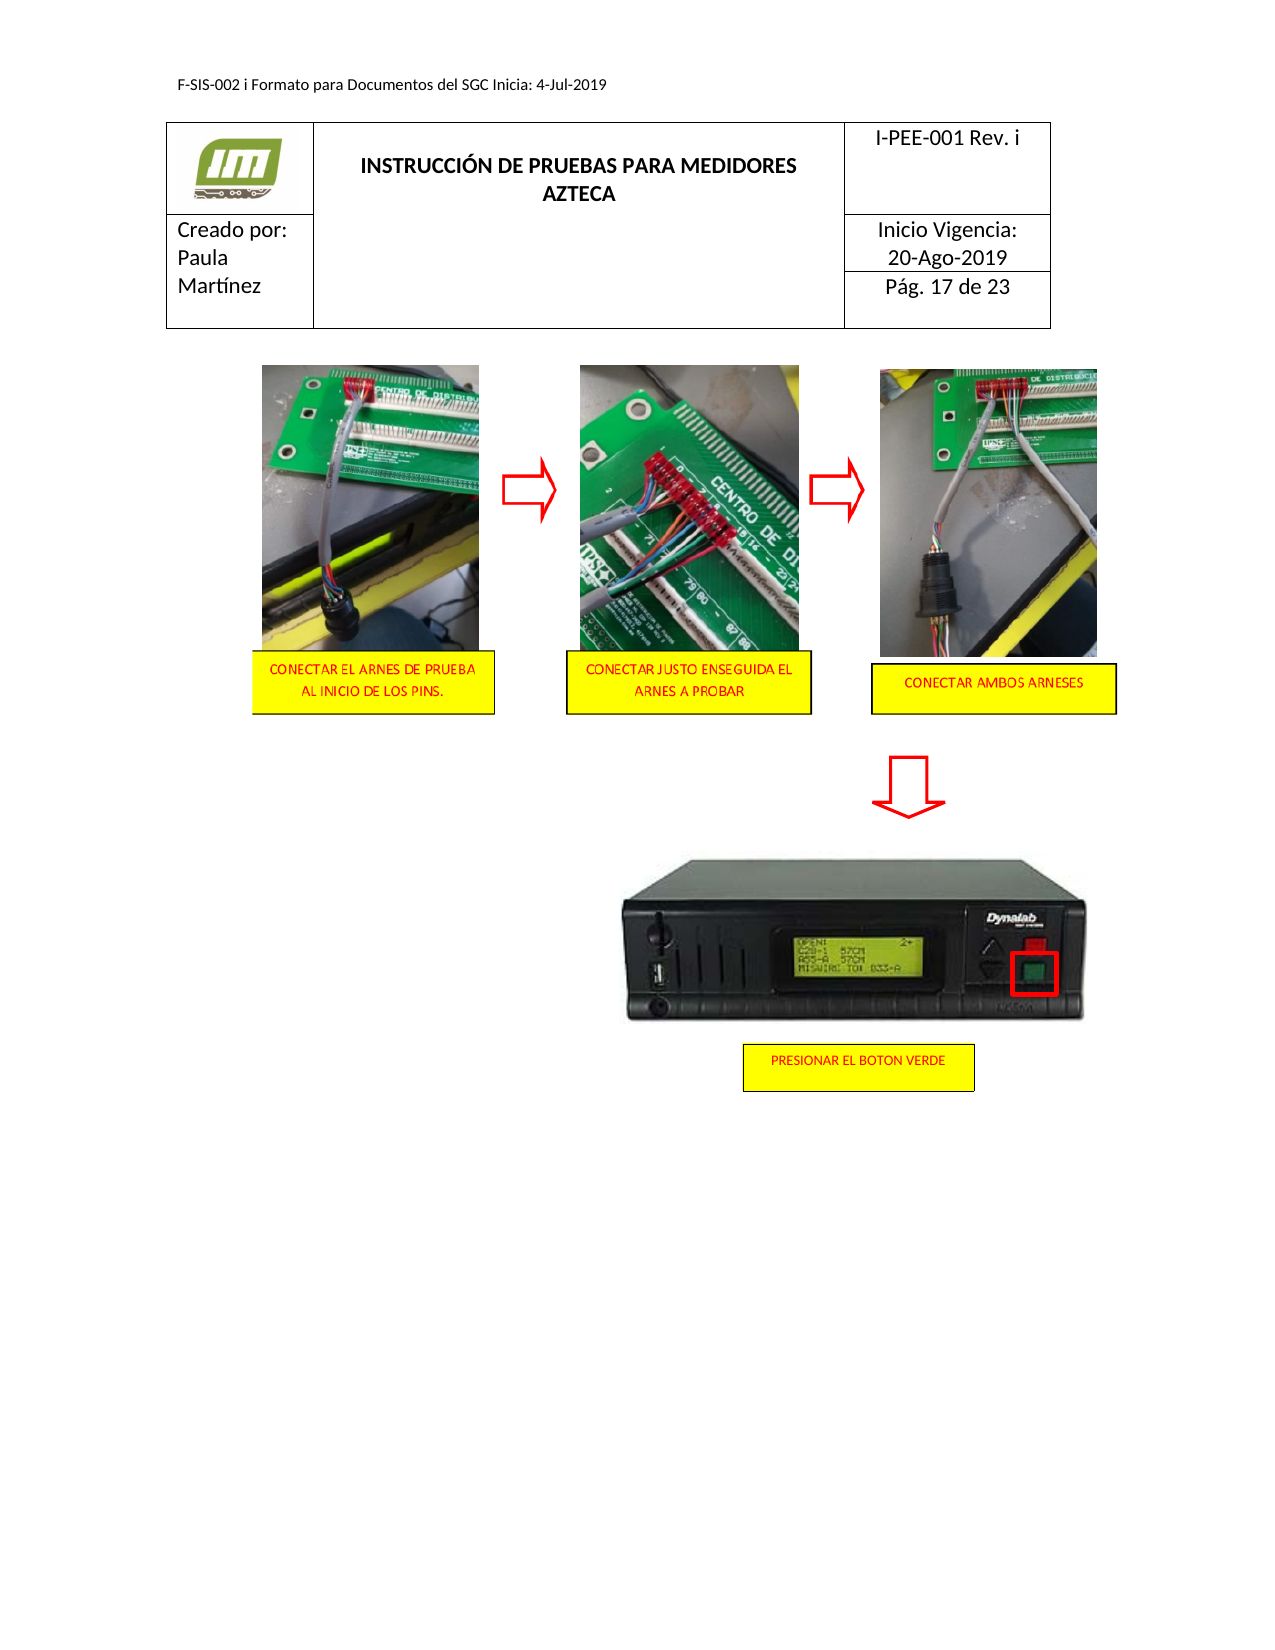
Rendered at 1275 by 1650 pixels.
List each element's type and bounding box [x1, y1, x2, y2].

picture [619, 851, 1088, 1024]
picture [252, 357, 1120, 724]
picture [177, 123, 298, 214]
